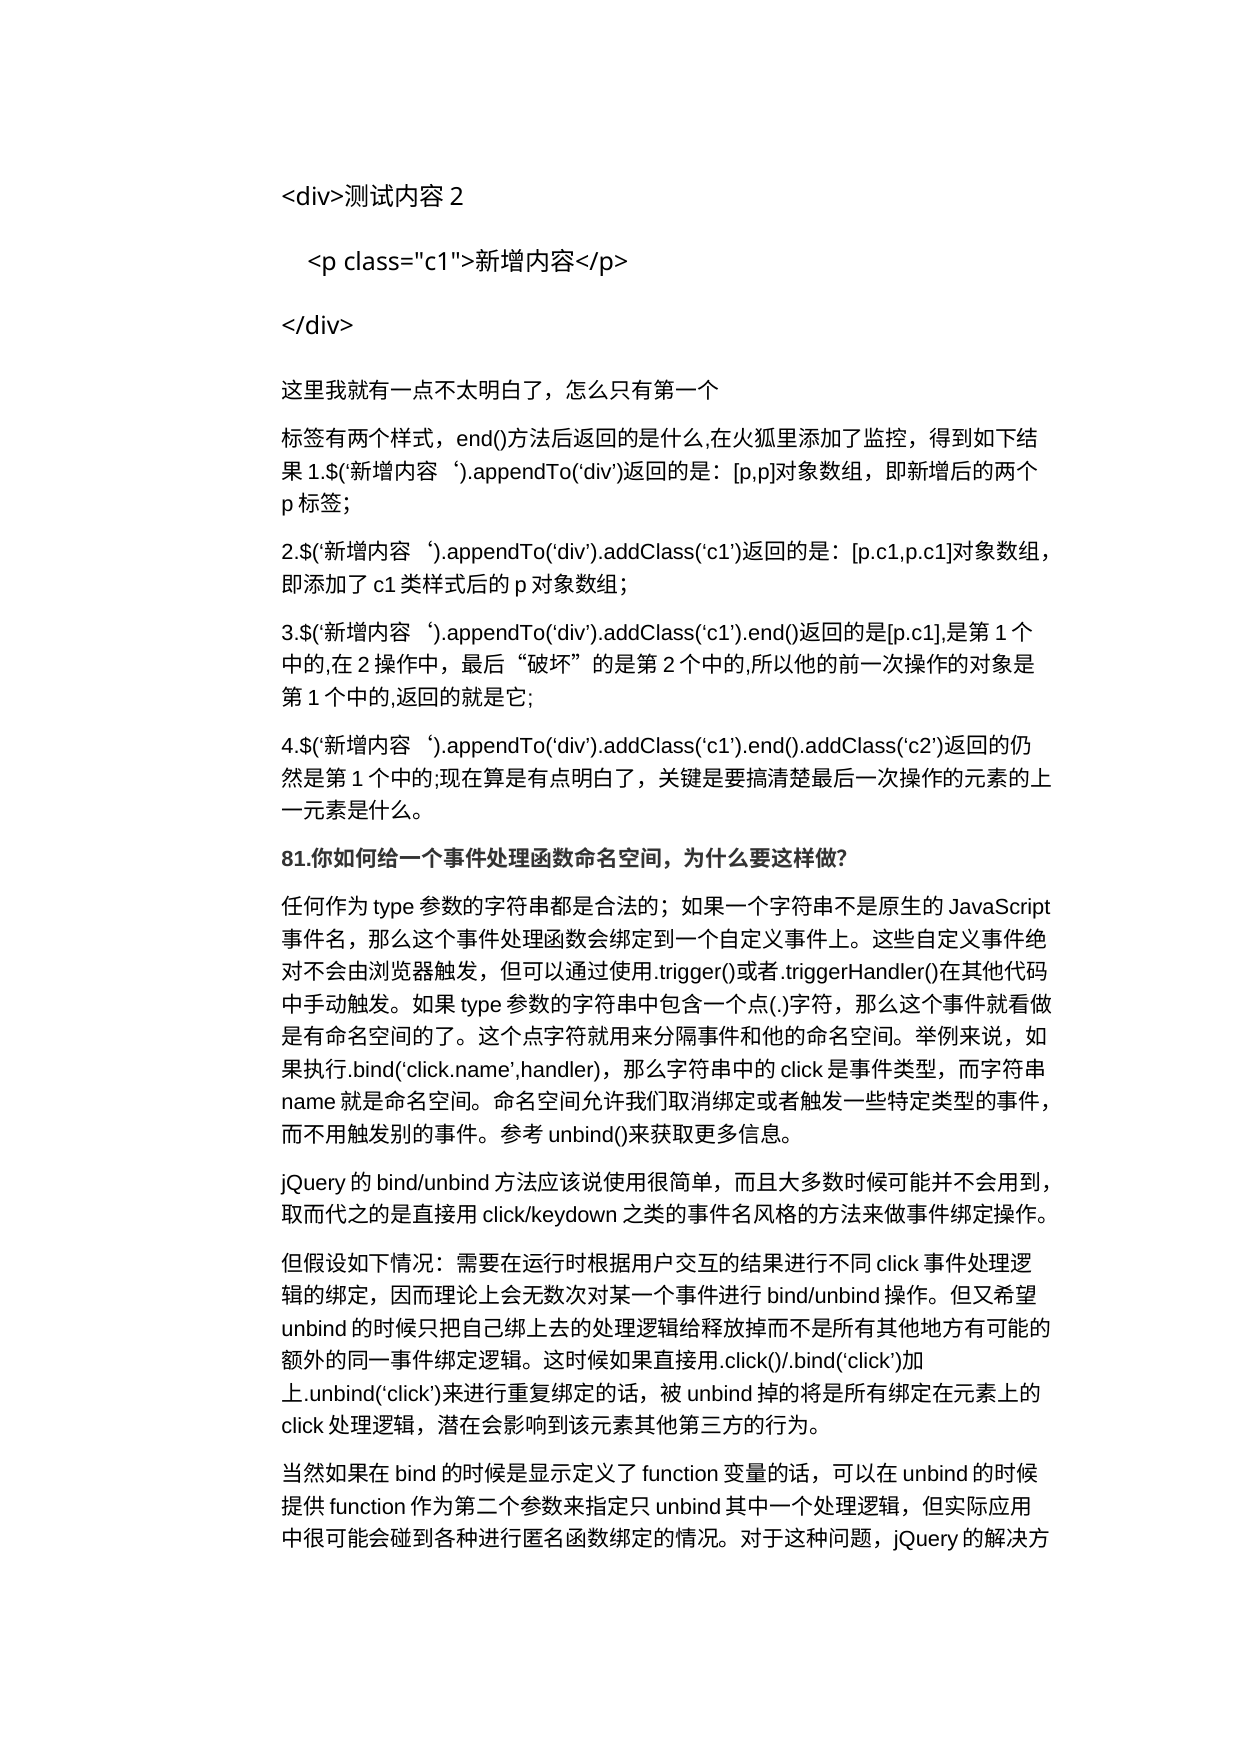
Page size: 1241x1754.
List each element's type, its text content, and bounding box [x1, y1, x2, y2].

text 81.你如何给一个事件处理函数命名空间，为什么要这样做？ [281, 841, 1053, 873]
text 标签有两个样式，end()方法后返回的是什么,在火狐里添加了监控，得到如下结果1.$(‘新增内容‘).appendTo(‘div’)返回的是：[p,p]对象数组，即新增后的两个p标签； [281, 421, 1053, 518]
text 任何作为type参数的字符串都是合法的；如果一个字符串不是原生的JavaScript事件名，那么这个事件处理函数会绑定到一个自定义事件上。这些自定义事件绝对不会由浏览器触发，但可以通过使用.trigger()或者.triggerHandler()在其他代码中手动触发。如果type参数的字符串中包含一个点(.)字符，那么这个事件就看做是有命名空间的了。这个点字符就用来分隔事件和他的命名空间。举例来说，如果执行.bind(‘click.name’,handler)，那么字符串中的click是事件类型，而字符串name就是命名空间。命名空间允许我们取消绑定或者触发一些特定类型的事件，而不用触发别的事件。参考unbind()来获取更多信息。 [281, 889, 1053, 1149]
text </div> [281, 292, 1053, 357]
text <div>测试内容2 [281, 162, 1053, 227]
text 但假设如下情况：需要在运行时根据用户交互的结果进行不同click事件处理逻辑的绑定，因而理论上会无数次对某一个事件进行bind/unbind操作。但又希望unbind的时候只把自己绑上去的处理逻辑给释放掉而不是所有其他地方有可能的额外的同一事件绑定逻辑。这时候如果直接用.click()/.bind(‘click’)加上.unbind(‘click’)来进行重复绑定的话，被unbind掉的将是所有绑定在元素上的click处理逻辑，潜在会影响到该元素其他第三方的行为。 [281, 1245, 1053, 1440]
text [281, 1456, 1053, 1553]
text 这里我就有一点不太明白了，怎么只有第一个 [281, 373, 1053, 405]
text <p class="c1">新增内容</p> [281, 227, 1053, 292]
text 3.$(‘新增内容‘).appendTo(‘div’).addClass(‘c1’).end()返回的是[p.c1],是第1个中的,在2操作中，最后“破坏”的是第2个中的,所以他的前一次操作的对象是第1个中的,返回的就是它; [281, 614, 1053, 712]
text jQuery的bind/unbind方法应该说使用很简单，而且大多数时候可能并不会用到，取而代之的是直接用click/keydown之类的事件名风格的方法来做事件绑定操作。 [281, 1164, 1053, 1229]
text 4.$(‘新增内容‘).appendTo(‘div’).addClass(‘c1’).end().addClass(‘c2’)返回的仍然是第1个中的;现在算是有点明白了，关键是要搞清楚最后一次操作的元素的上一元素是什么。 [281, 728, 1053, 825]
text 2.$(‘新增内容‘).appendTo(‘div’).addClass(‘c1’)返回的是：[p.c1,p.c1]对象数组，即添加了c1类样式后的p对象数组； [281, 534, 1053, 599]
